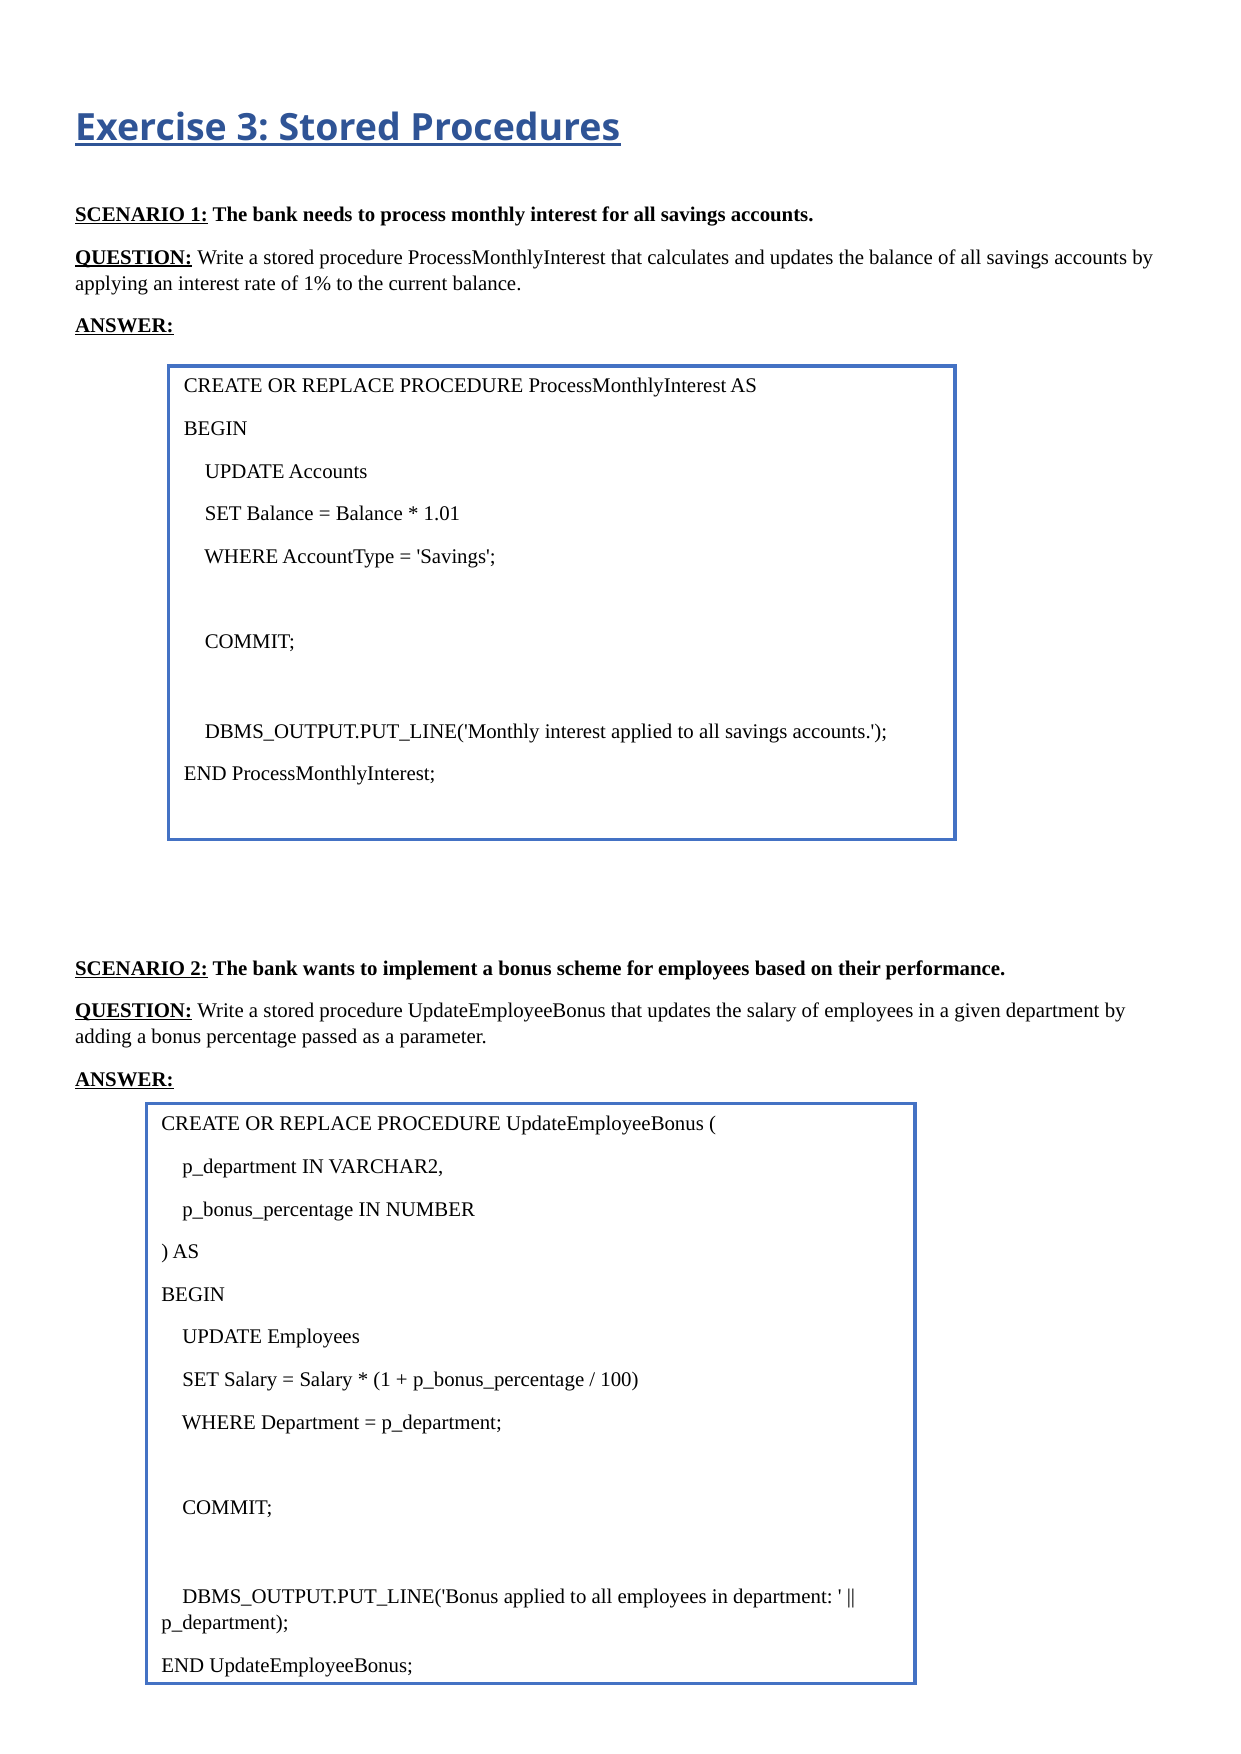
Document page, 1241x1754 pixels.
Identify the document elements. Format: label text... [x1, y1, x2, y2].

text ANSWER: [75, 1067, 1165, 1091]
subtitle Exercise 3: Stored Procedures [75, 100, 1165, 151]
text ANSWER: [75, 313, 1165, 337]
text SCENARIO 2: The bank wants to implement a bonus scheme for employees based on their performance. [75, 956, 1165, 980]
text SCENARIO 1: The bank needs to process monthly interest for all savings accounts. [75, 202, 1165, 226]
text QUESTION: Write a stored procedure UpdateEmployeeBonus that updates the salary of employees in a given department by adding a bonus percentage passed as a parameter. [75, 998, 1165, 1048]
text QUESTION: Write a stored procedure ProcessMonthlyInterest that calculates and updates the balance of all savings accounts by applying an interest rate of 1% to the current balance. [75, 244, 1165, 294]
